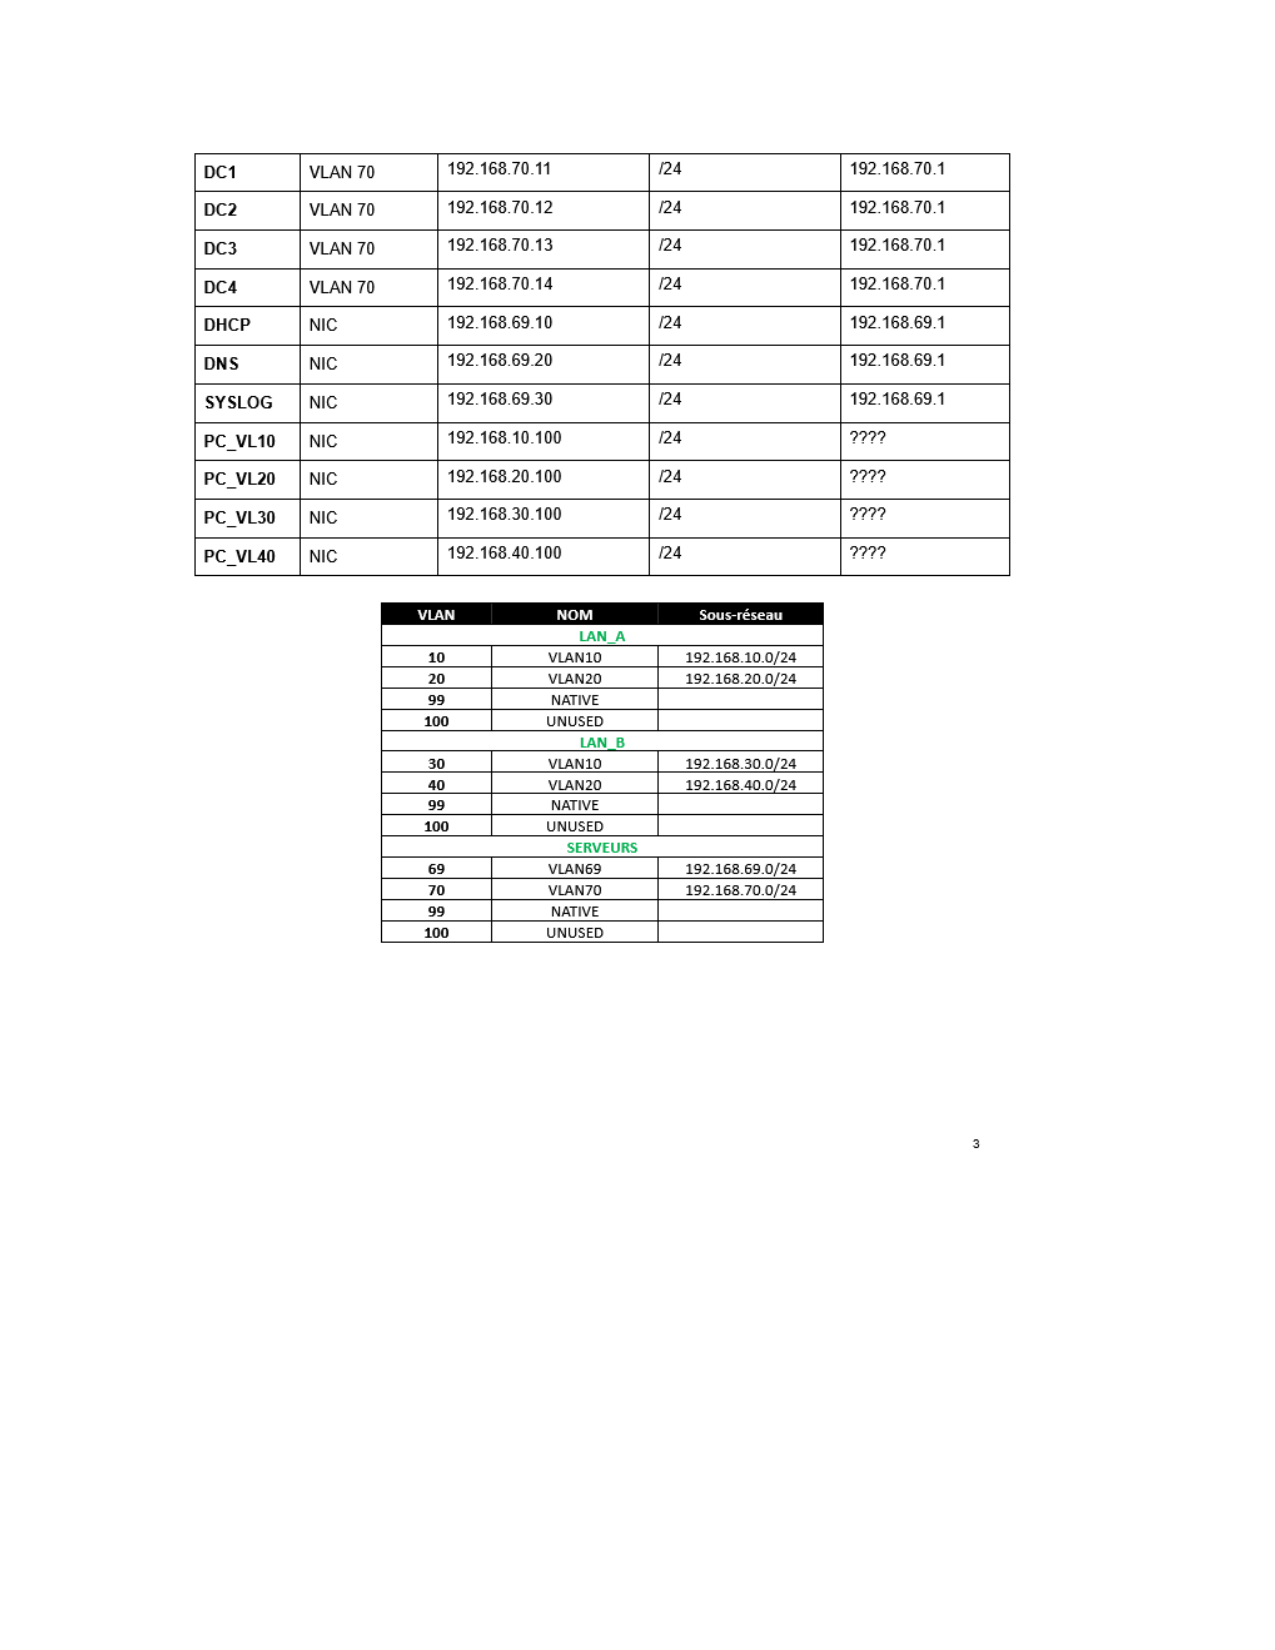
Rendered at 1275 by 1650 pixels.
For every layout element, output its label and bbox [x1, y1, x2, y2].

picture [147, 147, 1058, 1217]
